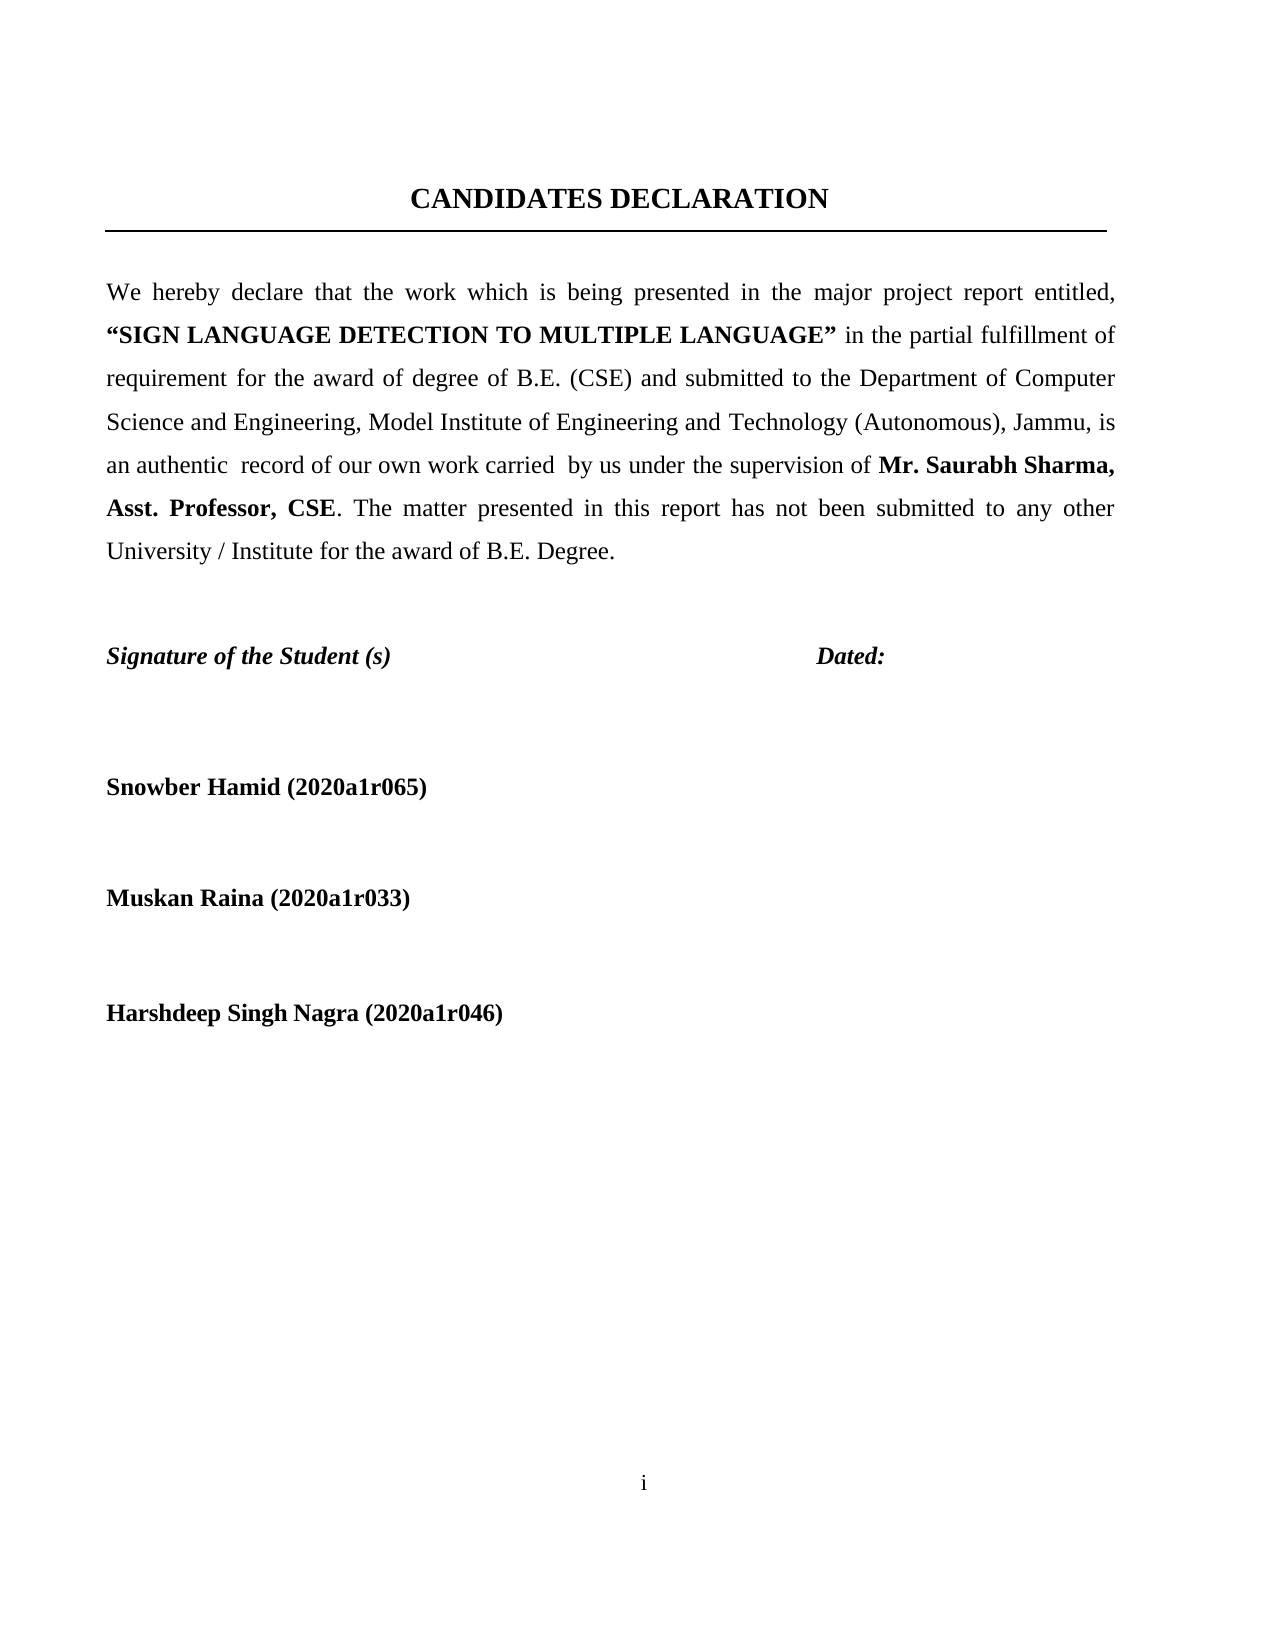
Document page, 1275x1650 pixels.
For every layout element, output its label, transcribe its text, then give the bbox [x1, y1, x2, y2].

text Harshdeep Singh Nagra (2020a1r046) [106, 998, 667, 1027]
text We hereby declare that the work which is being presented in the major project report entitled, “SIGN LANGUAGE DETECTION TO MULTIPLE LANGUAGE” in the partial fulfillment of requirement for the award of degree of B.E. (CSE) and submitted to the Department of Computer Science and Engineering, Model Institute of Engineering and Technology (Autonomous), Jammu, is an authentic record of our own work carried by us under the supervision of Mr. Saurabh Sharma, Asst. Professor, CSE. The matter presented in this report has not been submitted to any other University / Institute for the award of B.E. Degree. [106, 277, 1115, 565]
text Muskan Raina (2020a1r033) [106, 883, 621, 912]
text CANDIDATES DECLARATION [127, 181, 1112, 215]
text Signature of the Student (s) Dated: [106, 641, 1181, 670]
subtitle Snowber Hamid (2020a1r065) [106, 772, 1181, 801]
